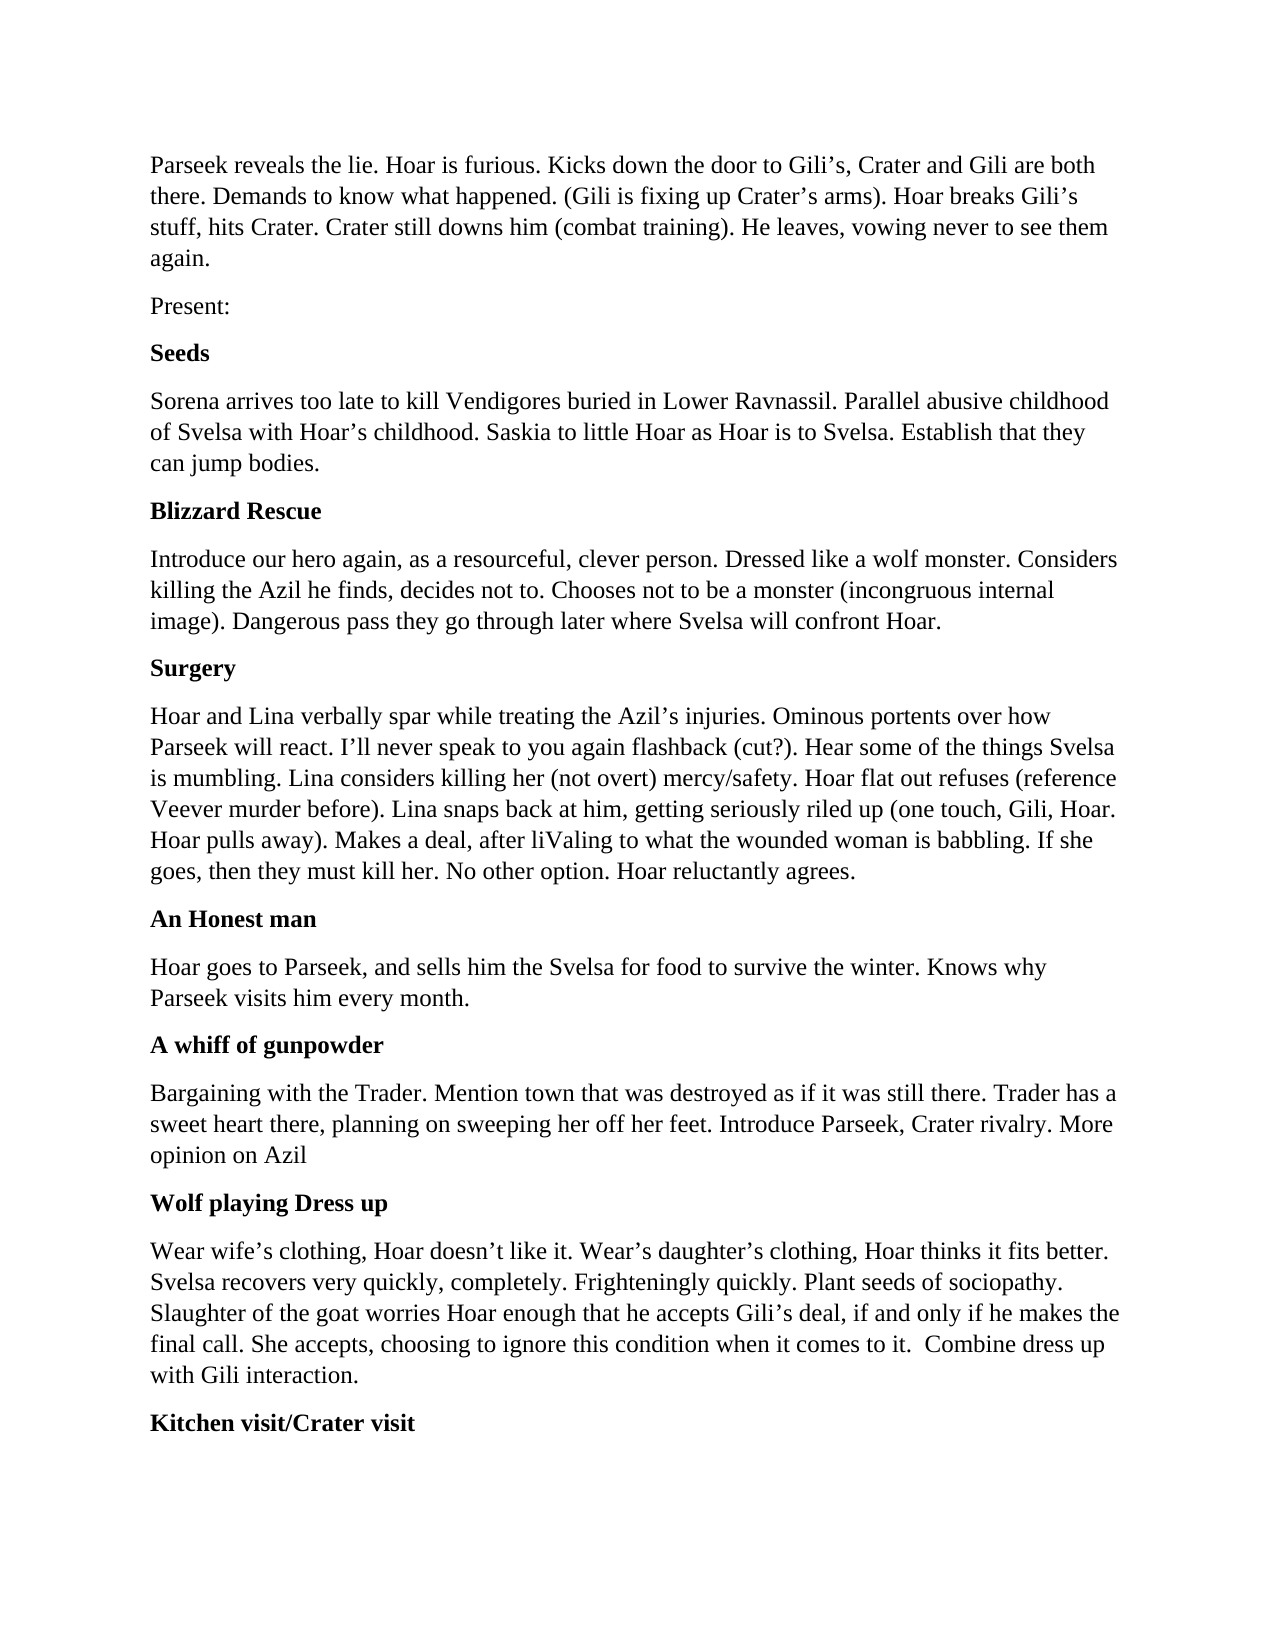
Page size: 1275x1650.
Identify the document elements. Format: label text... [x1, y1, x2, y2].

text Blizzard Rescue [150, 496, 1125, 525]
text Kitchen visit/Crater visit [150, 1408, 1125, 1436]
text Sorena arrives too late to kill Vendigores buried in Lower Ravnassil. Parallel abusive childhood of Svelsa with Hoar’s childhood. Saskia to little Hoar as Hoar is to Svelsa. Establish that they can jump bodies. [150, 386, 1125, 477]
text Hoar and Lina verbally spar while treating the Azil’s injuries. Ominous portents over how Parseek will react. I’ll never speak to you again flashback (cut?). Hear some of the things Svelsa is mumbling. Lina considers killing her (not overt) mercy/safety. Hoar flat out refuses (reference Veever murder before). Lina snaps back at him, getting seriously riled up (one touch, Gili, Hoar. Hoar pulls away). Makes a deal, after liValing to what the wounded woman is babbling. If she goes, then they must kill her. No other option. Hoar reluctantly agrees. [150, 701, 1125, 885]
text Present: [150, 291, 1125, 319]
text Surgery [150, 653, 1125, 682]
text A whiff of gunpowder [150, 1031, 1125, 1059]
text Seeds [150, 338, 1125, 367]
text An Honest man [150, 904, 1125, 933]
text Introduce our hero again, as a resourceful, clever person. Dressed like a wolf monster. Considers killing the Azil he finds, decides not to. Chooses not to be a monster (incongruous internal image). Dangerous pass they go through later where Svelsa will confront Hoar. [150, 544, 1125, 634]
text Wolf playing Dress up [150, 1188, 1125, 1217]
text Bargaining with the Trader. Mention town that was destroyed as if it was still there. Trader has a sweet heart there, planning on sweeping her off her feet. Introduce Parseek, Crater rivalry. More opinion on Azil [150, 1078, 1125, 1169]
text Wear wife’s clothing, Hoar doesn’t like it. Wear’s daughter’s clothing, Hoar thinks it fits better. Svelsa recovers very quickly, completely. Frighteningly quickly. Plant seeds of sociopathy. Slaughter of the goat worries Hoar enough that he accepts Gili’s deal, if and only if he makes the final call. She accepts, choosing to ignore this condition when it comes to it. Combine dress up with Gili interaction. [150, 1236, 1125, 1389]
text Hoar goes to Parseek, and sells him the Svelsa for food to survive the winter. Knows why Parseek visits him every month. [150, 952, 1125, 1012]
text Parseek reveals the lie. Hoar is furious. Kicks down the door to Gili’s, Crater and Gili are both there. Demands to know what happened. (Gili is fixing up Crater’s arms). Hoar breaks Gili’s stuff, hits Crater. Crater still downs him (combat training). He leaves, vowing never to see them again. [150, 150, 1125, 272]
